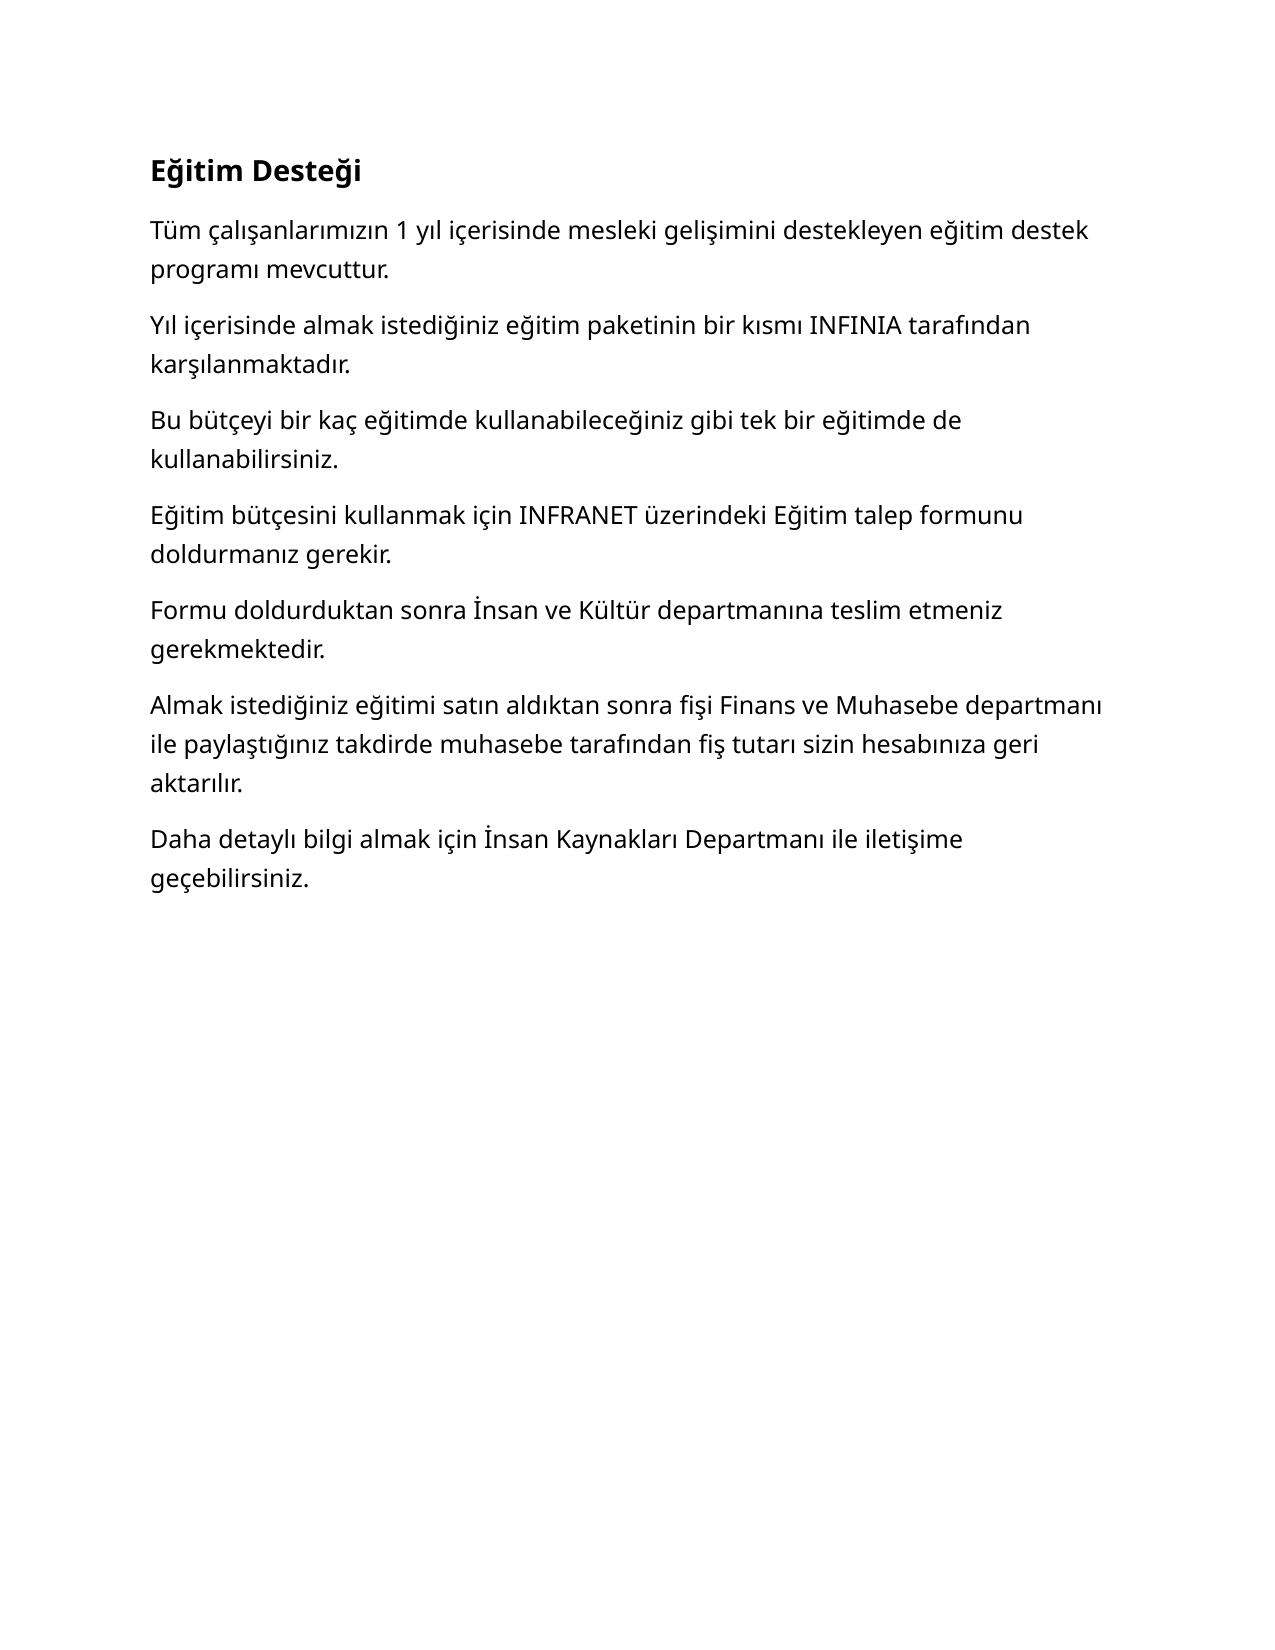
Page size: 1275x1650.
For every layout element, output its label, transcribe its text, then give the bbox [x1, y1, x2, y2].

text Daha detaylı bilgi almak için İnsan Kaynakları Departmanı ile iletişime geçebilirsiniz. [150, 821, 1125, 895]
text Eğitim bütçesini kullanmak için INFRANET üzerindeki Eğitim talep formunu doldurmanız gerekir. [150, 497, 1125, 571]
text Formu doldurduktan sonra İnsan ve Kültür departmanına teslim etmeniz gerekmektedir. [150, 592, 1125, 666]
text Eğitim Desteği [150, 150, 1125, 190]
text Almak istediğiniz eğitimi satın aldıktan sonra fişi Finans ve Muhasebe departmanı ile paylaştığınız takdirde muhasebe tarafından fiş tutarı sizin hesabınıza geri aktarılır. [150, 687, 1125, 800]
text Bu bütçeyi bir kaç eğitimde kullanabileceğiniz gibi tek bir eğitimde de kullanabilirsiniz. [150, 402, 1125, 476]
text Yıl içerisinde almak istediğiniz eğitim paketinin bir kısmı INFINIA tarafından karşılanmaktadır. [150, 307, 1125, 381]
text Tüm çalışanlarımızın 1 yıl içerisinde mesleki gelişimini destekleyen eğitim destek programı mevcuttur. [150, 212, 1125, 286]
